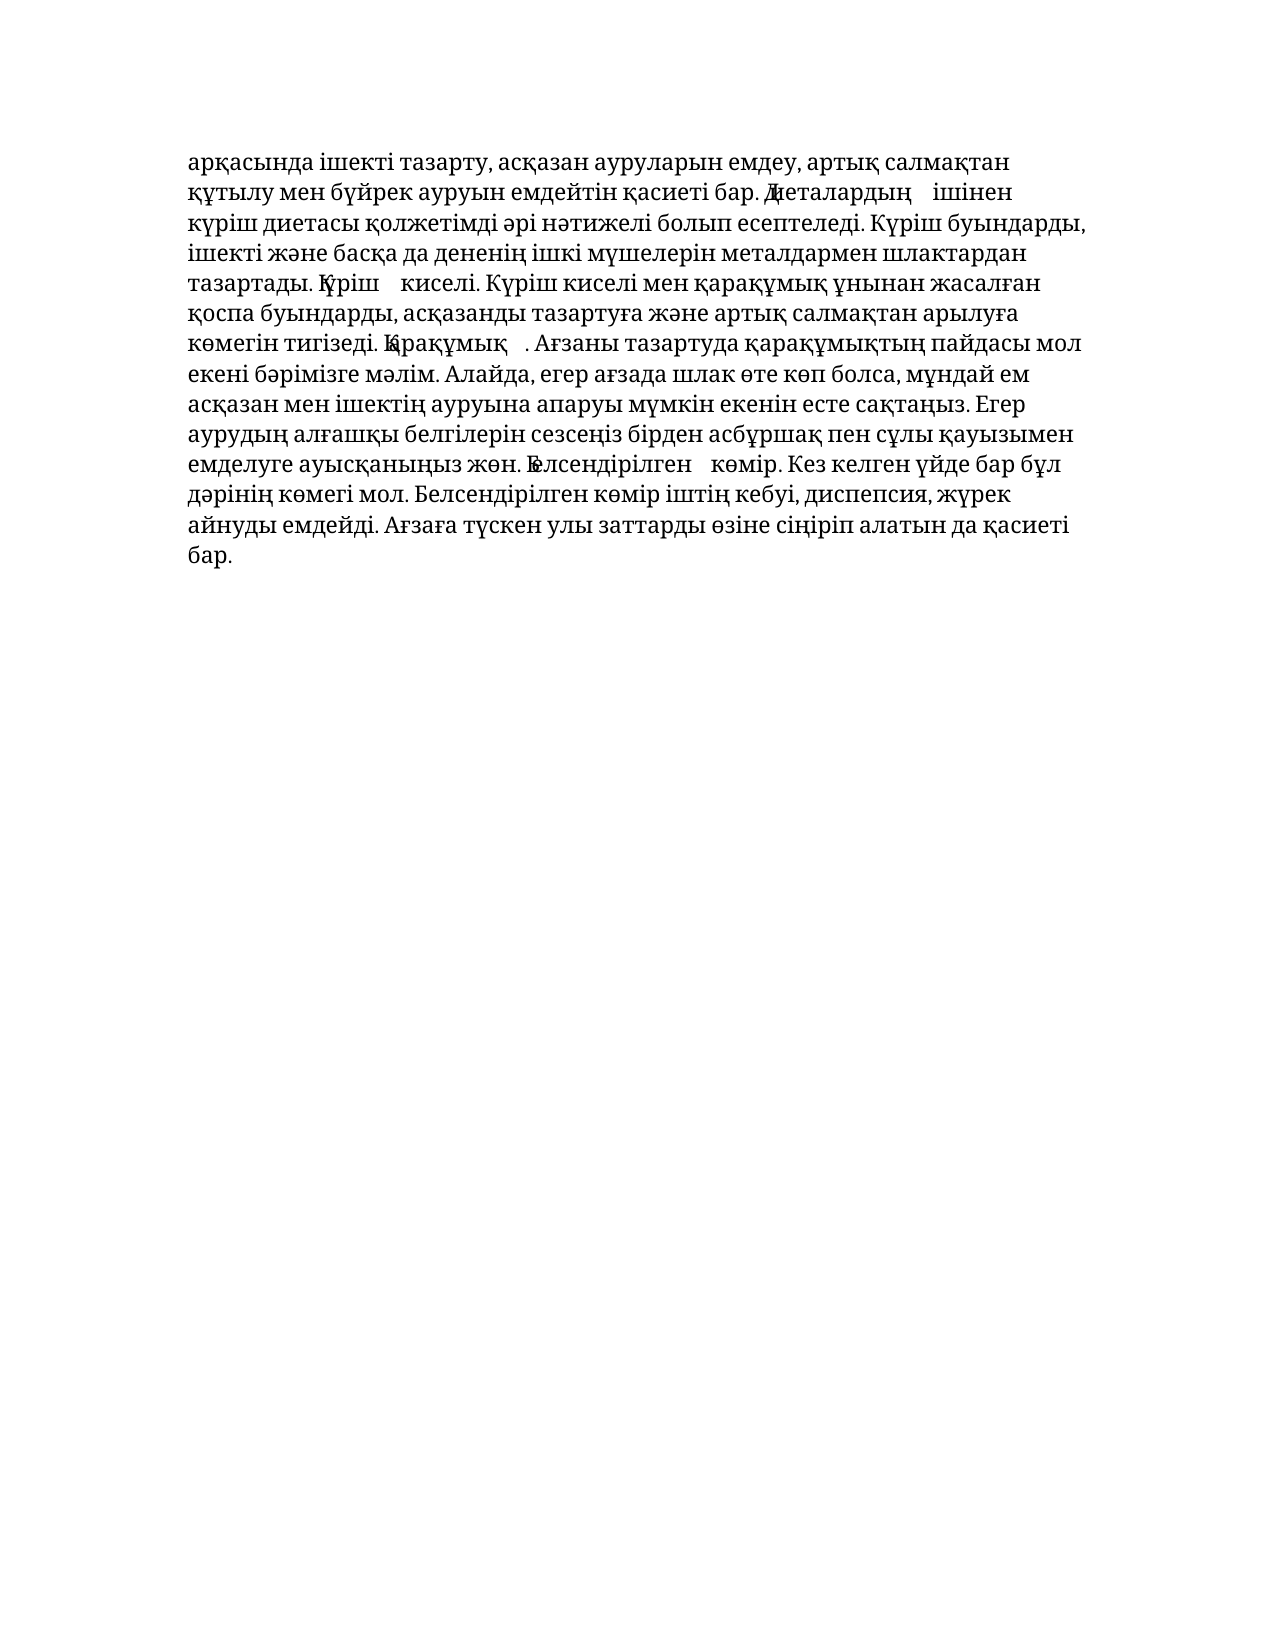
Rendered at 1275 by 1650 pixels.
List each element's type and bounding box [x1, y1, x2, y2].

text [187, 150, 1087, 569]
